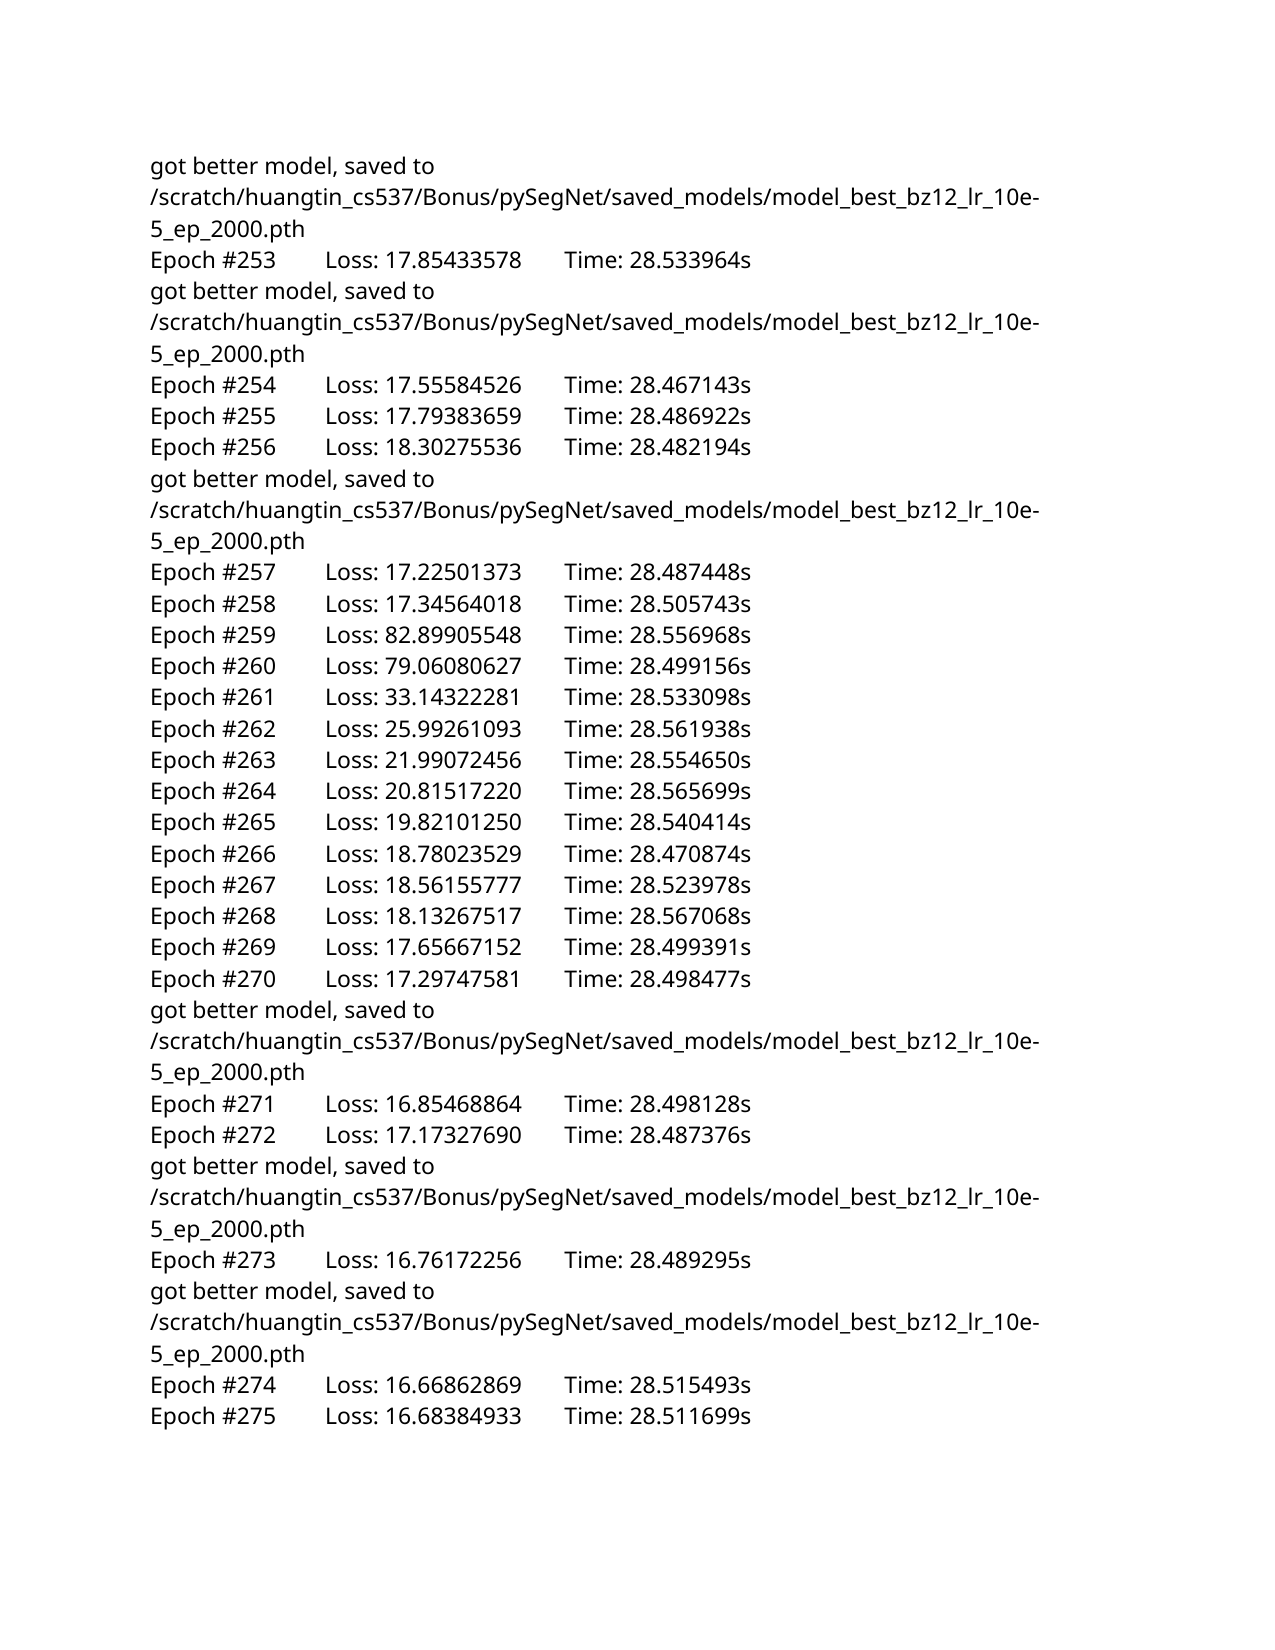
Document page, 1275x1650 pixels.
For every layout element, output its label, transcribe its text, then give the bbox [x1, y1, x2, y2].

text Epoch #259 Loss: 82.89905548 Time: 28.556968s [150, 619, 1125, 650]
text Epoch #254 Loss: 17.55584526 Time: 28.467143s [150, 369, 1125, 400]
text Epoch #255 Loss: 17.79383659 Time: 28.486922s [150, 400, 1125, 431]
text Epoch #272 Loss: 17.17327690 Time: 28.487376s [150, 1119, 1125, 1150]
text got better model, saved to /scratch/huangtin_cs537/Bonus/pySegNet/saved_models/model_best_bz12_lr_10e-5_ep_2000.pth [150, 275, 1125, 369]
text Epoch #253 Loss: 17.85433578 Time: 28.533964s [150, 244, 1125, 275]
text Epoch #271 Loss: 16.85468864 Time: 28.498128s [150, 1087, 1125, 1119]
text got better model, saved to /scratch/huangtin_cs537/Bonus/pySegNet/saved_models/model_best_bz12_lr_10e-5_ep_2000.pth [150, 994, 1125, 1087]
text got better model, saved to /scratch/huangtin_cs537/Bonus/pySegNet/saved_models/model_best_bz12_lr_10e-5_ep_2000.pth [150, 1150, 1125, 1244]
text got better model, saved to /scratch/huangtin_cs537/Bonus/pySegNet/saved_models/model_best_bz12_lr_10e-5_ep_2000.pth [150, 462, 1125, 556]
text Epoch #258 Loss: 17.34564018 Time: 28.505743s [150, 587, 1125, 619]
text Epoch #269 Loss: 17.65667152 Time: 28.499391s [150, 931, 1125, 962]
text Epoch #257 Loss: 17.22501373 Time: 28.487448s [150, 556, 1125, 587]
text Epoch #264 Loss: 20.81517220 Time: 28.565699s [150, 775, 1125, 806]
text Epoch #256 Loss: 18.30275536 Time: 28.482194s [150, 431, 1125, 462]
text Epoch #265 Loss: 19.82101250 Time: 28.540414s [150, 806, 1125, 837]
text Epoch #260 Loss: 79.06080627 Time: 28.499156s [150, 650, 1125, 681]
text Epoch #262 Loss: 25.99261093 Time: 28.561938s [150, 712, 1125, 744]
text Epoch #267 Loss: 18.56155777 Time: 28.523978s [150, 869, 1125, 900]
text Epoch #274 Loss: 16.66862869 Time: 28.515493s [150, 1369, 1125, 1400]
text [150, 1275, 1125, 1369]
text Epoch #266 Loss: 18.78023529 Time: 28.470874s [150, 837, 1125, 869]
text Epoch #270 Loss: 17.29747581 Time: 28.498477s [150, 962, 1125, 994]
text Epoch #261 Loss: 33.14322281 Time: 28.533098s [150, 681, 1125, 712]
text got better model, saved to /scratch/huangtin_cs537/Bonus/pySegNet/saved_models/model_best_bz12_lr_10e-5_ep_2000.pth [150, 150, 1125, 244]
text Epoch #268 Loss: 18.13267517 Time: 28.567068s [150, 900, 1125, 931]
text Epoch #273 Loss: 16.76172256 Time: 28.489295s [150, 1244, 1125, 1275]
text Epoch #275 Loss: 16.68384933 Time: 28.511699s [150, 1400, 1125, 1431]
text Epoch #263 Loss: 21.99072456 Time: 28.554650s [150, 744, 1125, 775]
